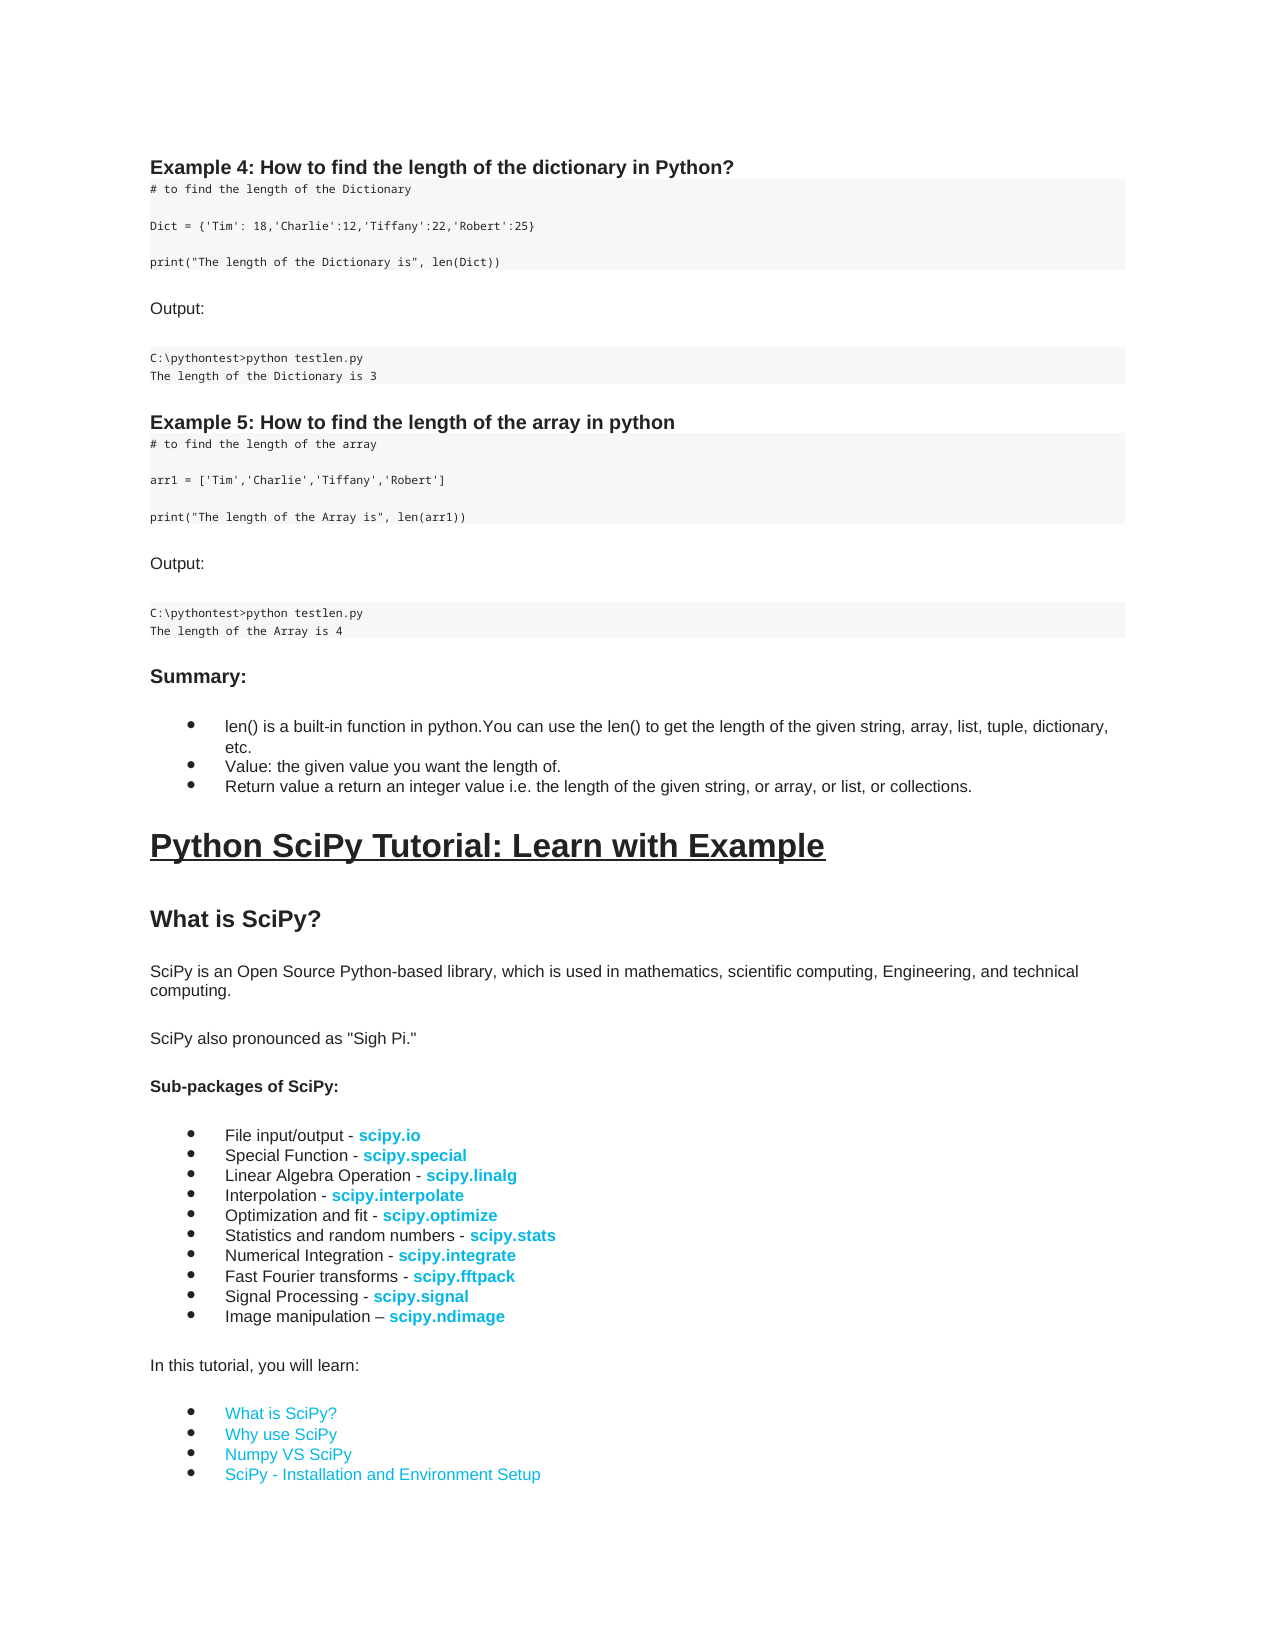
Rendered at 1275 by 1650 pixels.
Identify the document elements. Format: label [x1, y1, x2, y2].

picture [288, 1471, 294, 1480]
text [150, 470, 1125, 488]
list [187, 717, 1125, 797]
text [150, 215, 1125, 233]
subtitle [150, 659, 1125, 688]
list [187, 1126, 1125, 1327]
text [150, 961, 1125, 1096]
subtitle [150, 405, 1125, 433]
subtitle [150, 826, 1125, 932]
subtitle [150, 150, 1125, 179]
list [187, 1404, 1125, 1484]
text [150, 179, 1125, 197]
picture [377, 1471, 383, 1480]
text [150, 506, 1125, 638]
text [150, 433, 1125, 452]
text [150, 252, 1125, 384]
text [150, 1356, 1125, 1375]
